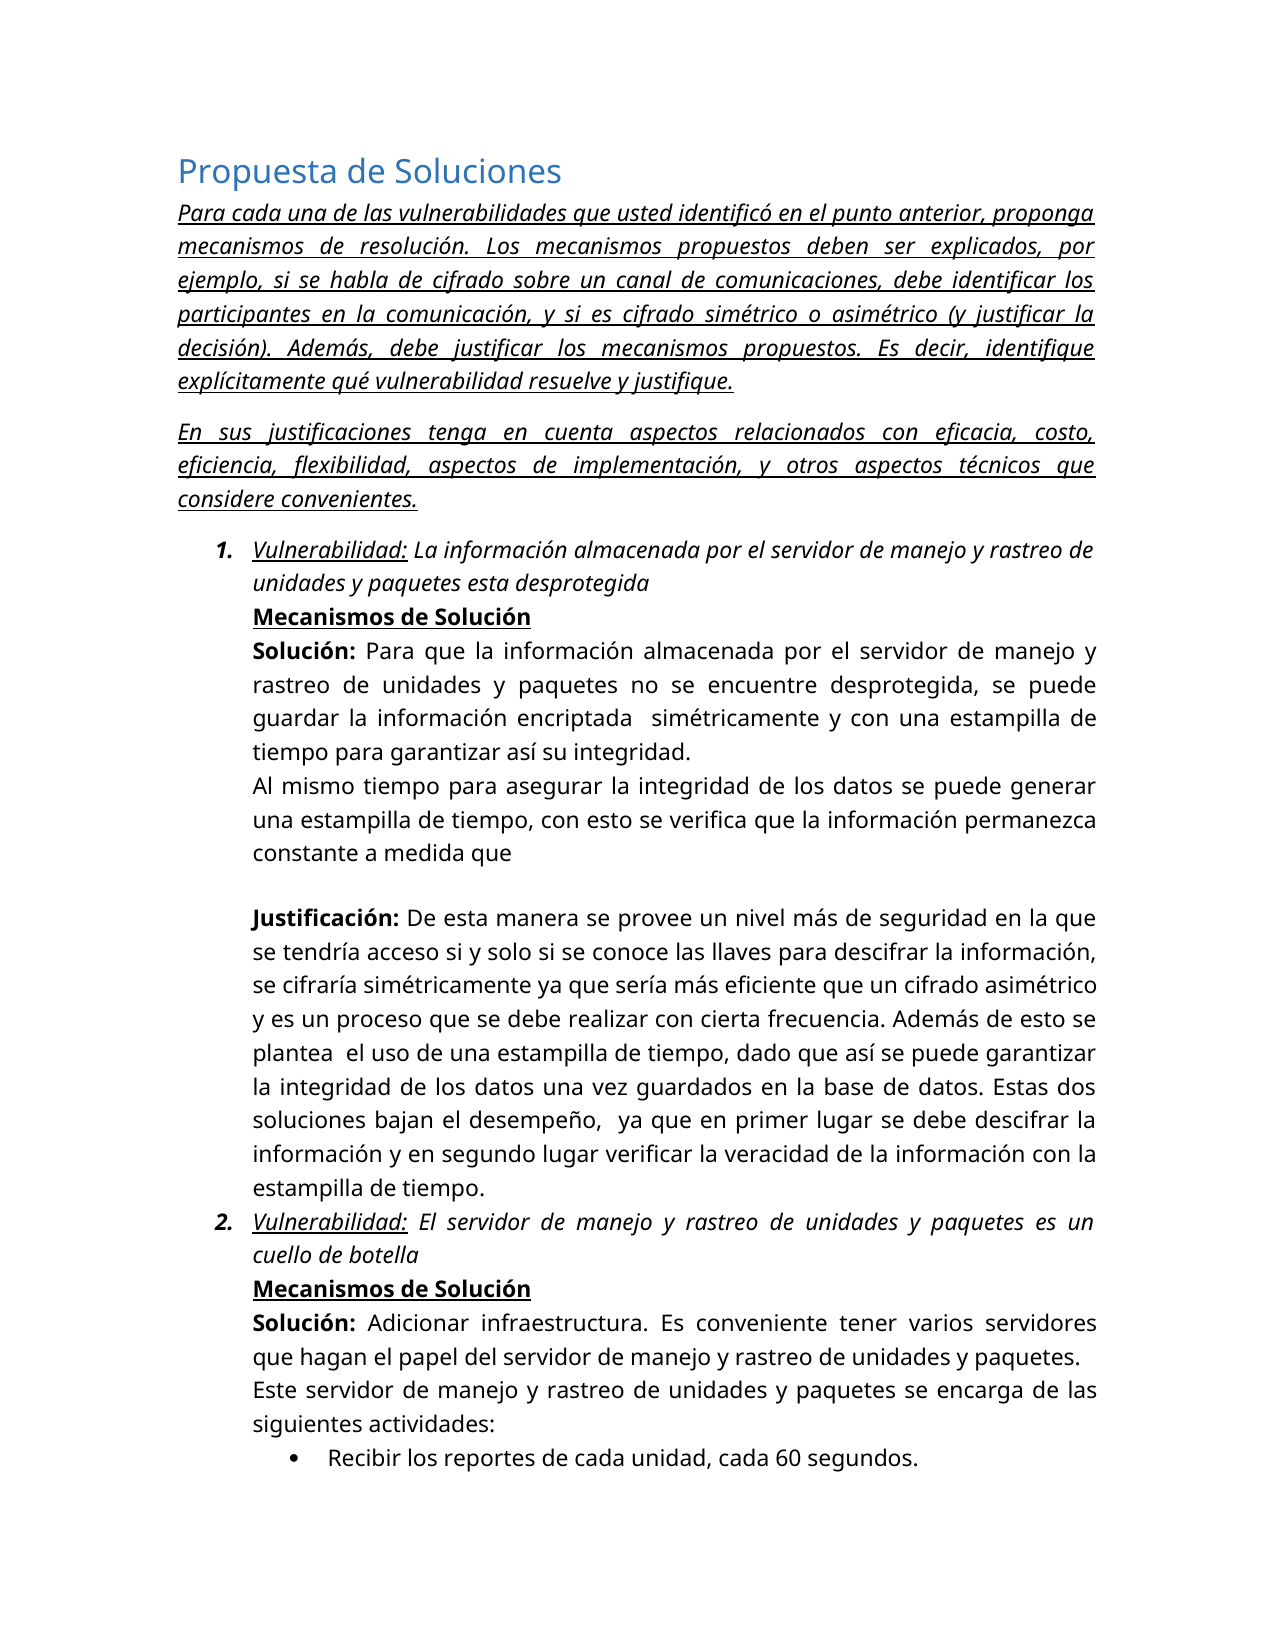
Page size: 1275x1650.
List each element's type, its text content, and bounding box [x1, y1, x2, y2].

text En sus justificaciones tenga en cuenta aspectos relacionados con eficacia, costo, eficiencia, flexibilidad, aspectos de implementación, y otros aspectos técnicos que considere convenientes. [177, 416, 1098, 514]
list Solución: Adicionar infraestructura. Es conveniente tener varios servidores que hagan el papel del servidor de manejo y rastreo de unidades y paquetes. [252, 1307, 1098, 1372]
list Mecanismos de Solución [252, 1273, 1098, 1304]
subtitle Propuesta de Soluciones [177, 148, 1098, 193]
list Vulnerabilidad: El servidor de manejo y rastreo de unidades y paquetes es un cuello de botella [215, 1205, 1098, 1270]
list Justificación: De esta manera se provee un nivel más de seguridad en la que se tendría acceso si y solo si se conoce las llaves para descifrar la información, se cifraría simétricamente ya que sería más eficiente que un cifrado asimétrico y es un proceso que se debe realizar con cierta frecuencia. Además de esto se plantea el uso de una estampilla de tiempo, dado que así se puede garantizar la integridad de los datos una vez guardados en la base de datos. Estas dos soluciones bajan el desempeño, ya que en primer lugar se debe descifrar la información y en segundo lugar verificar la veracidad de la información con la estampilla de tiempo. [252, 902, 1098, 1203]
list Mecanismos de Solución [252, 601, 1098, 632]
list Este servidor de manejo y rastreo de unidades y paquetes se encarga de las siguientes actividades: [252, 1374, 1098, 1439]
list Vulnerabilidad: La información almacenada por el servidor de manejo y rastreo de unidades y paquetes esta desprotegida [215, 534, 1098, 599]
list Al mismo tiempo para asegurar la integridad de los datos se puede generar una estampilla de tiempo, con esto se verifica que la información permanezca constante a medida que [252, 770, 1098, 869]
text Para cada una de las vulnerabilidades que usted identificó en el punto anterior, proponga mecanismos de resolución. Los mecanismos propuestos deben ser explicados, por ejemplo, si se habla de cifrado sobre un canal de comunicaciones, debe identificar los participantes en la comunicación, y si es cifrado simétrico o asimétrico (y justificar la decisión). Además, debe justificar los mecanismos propuestos. Es decir, identifique explícitamente qué vulnerabilidad resuelve y justifique. [177, 197, 1098, 397]
list Recibir los reportes de cada unidad, cada 60 segundos. [290, 1442, 1098, 1473]
list Solución: Para que la información almacenada por el servidor de manejo y rastreo de unidades y paquetes no se encuentre desprotegida, se puede guardar la información encriptada simétricamente y con una estampilla de tiempo para garantizar así su integridad. [252, 635, 1098, 767]
